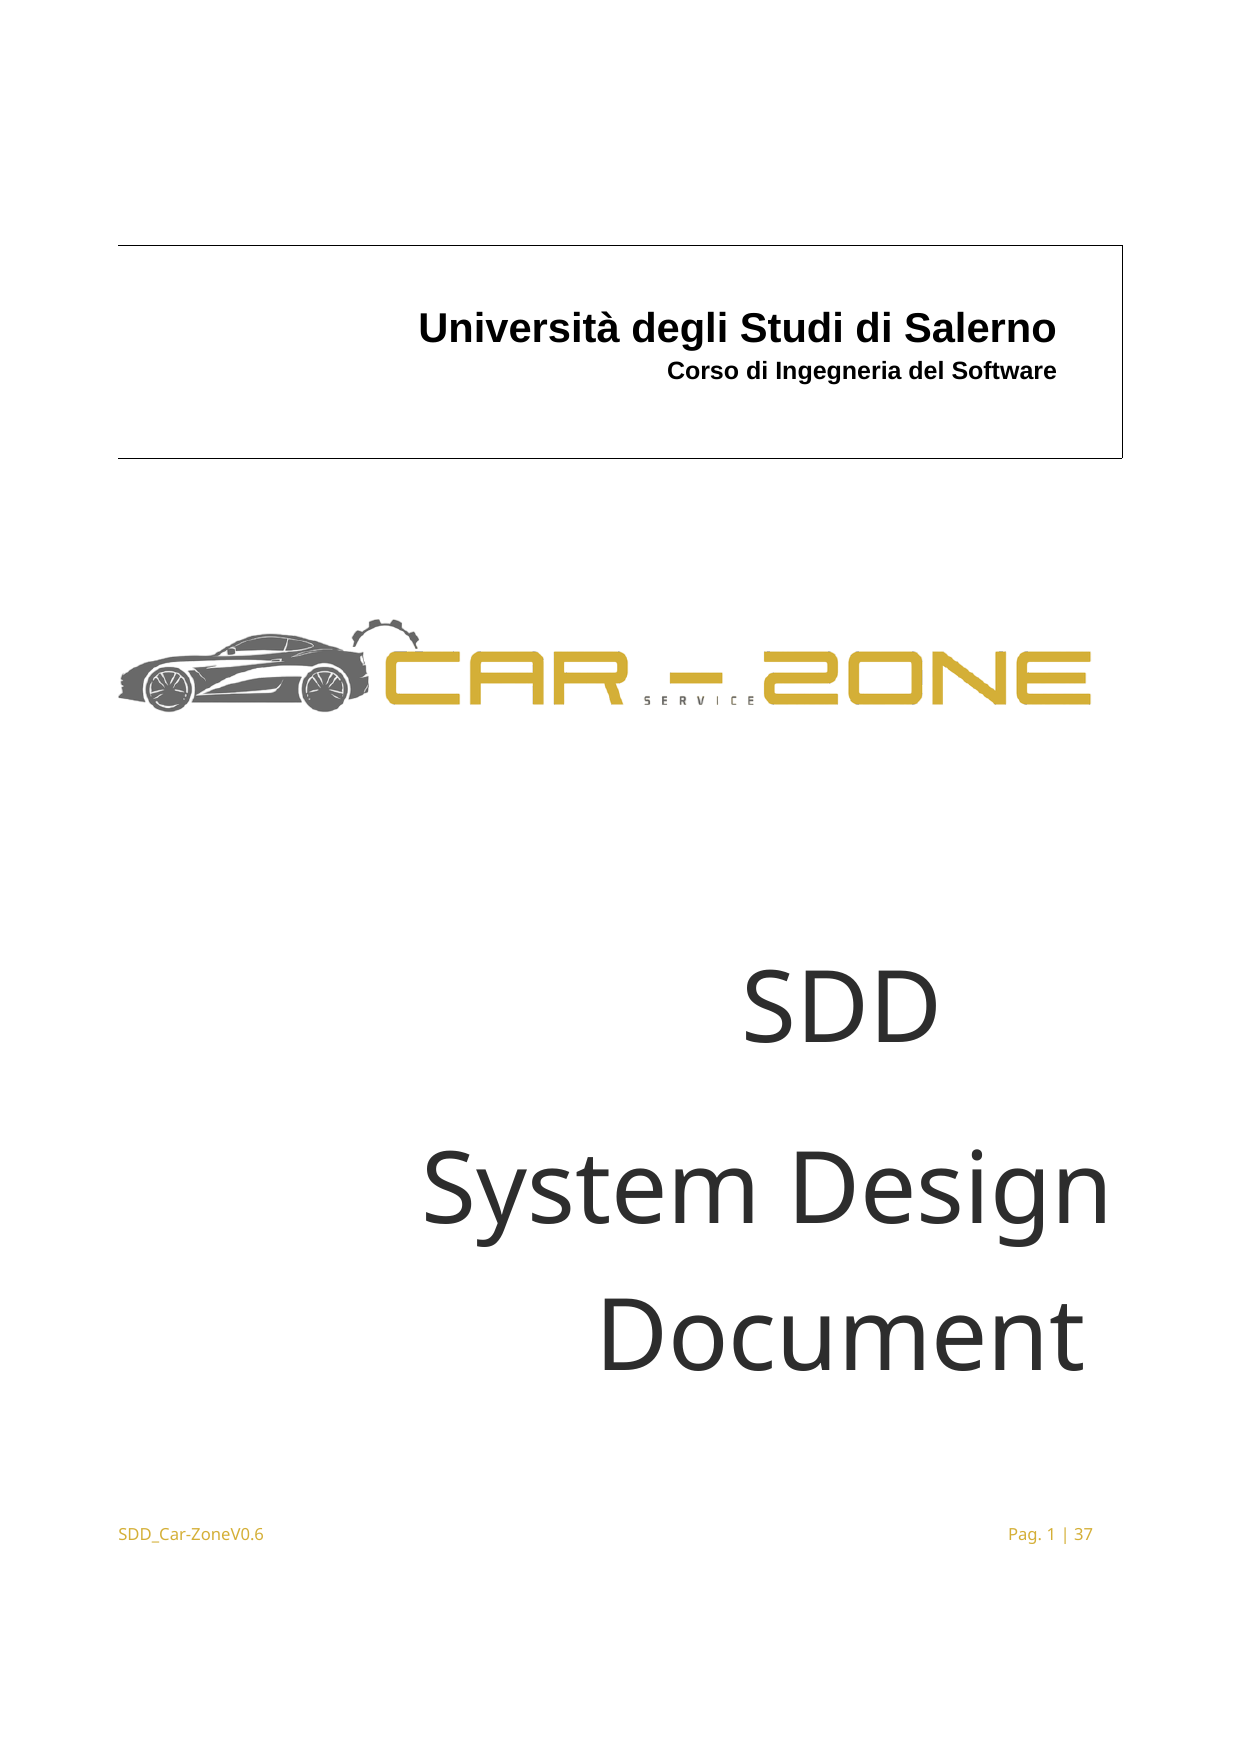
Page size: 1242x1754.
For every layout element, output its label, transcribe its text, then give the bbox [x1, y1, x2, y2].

text Corso di Ingegneria del Software [118, 355, 1122, 384]
picture [118, 588, 1122, 757]
text Università degli Studi di Salerno [118, 303, 1122, 351]
text System Design [118, 1116, 1122, 1252]
text SDD [118, 935, 999, 1071]
text Document [118, 1263, 1122, 1399]
